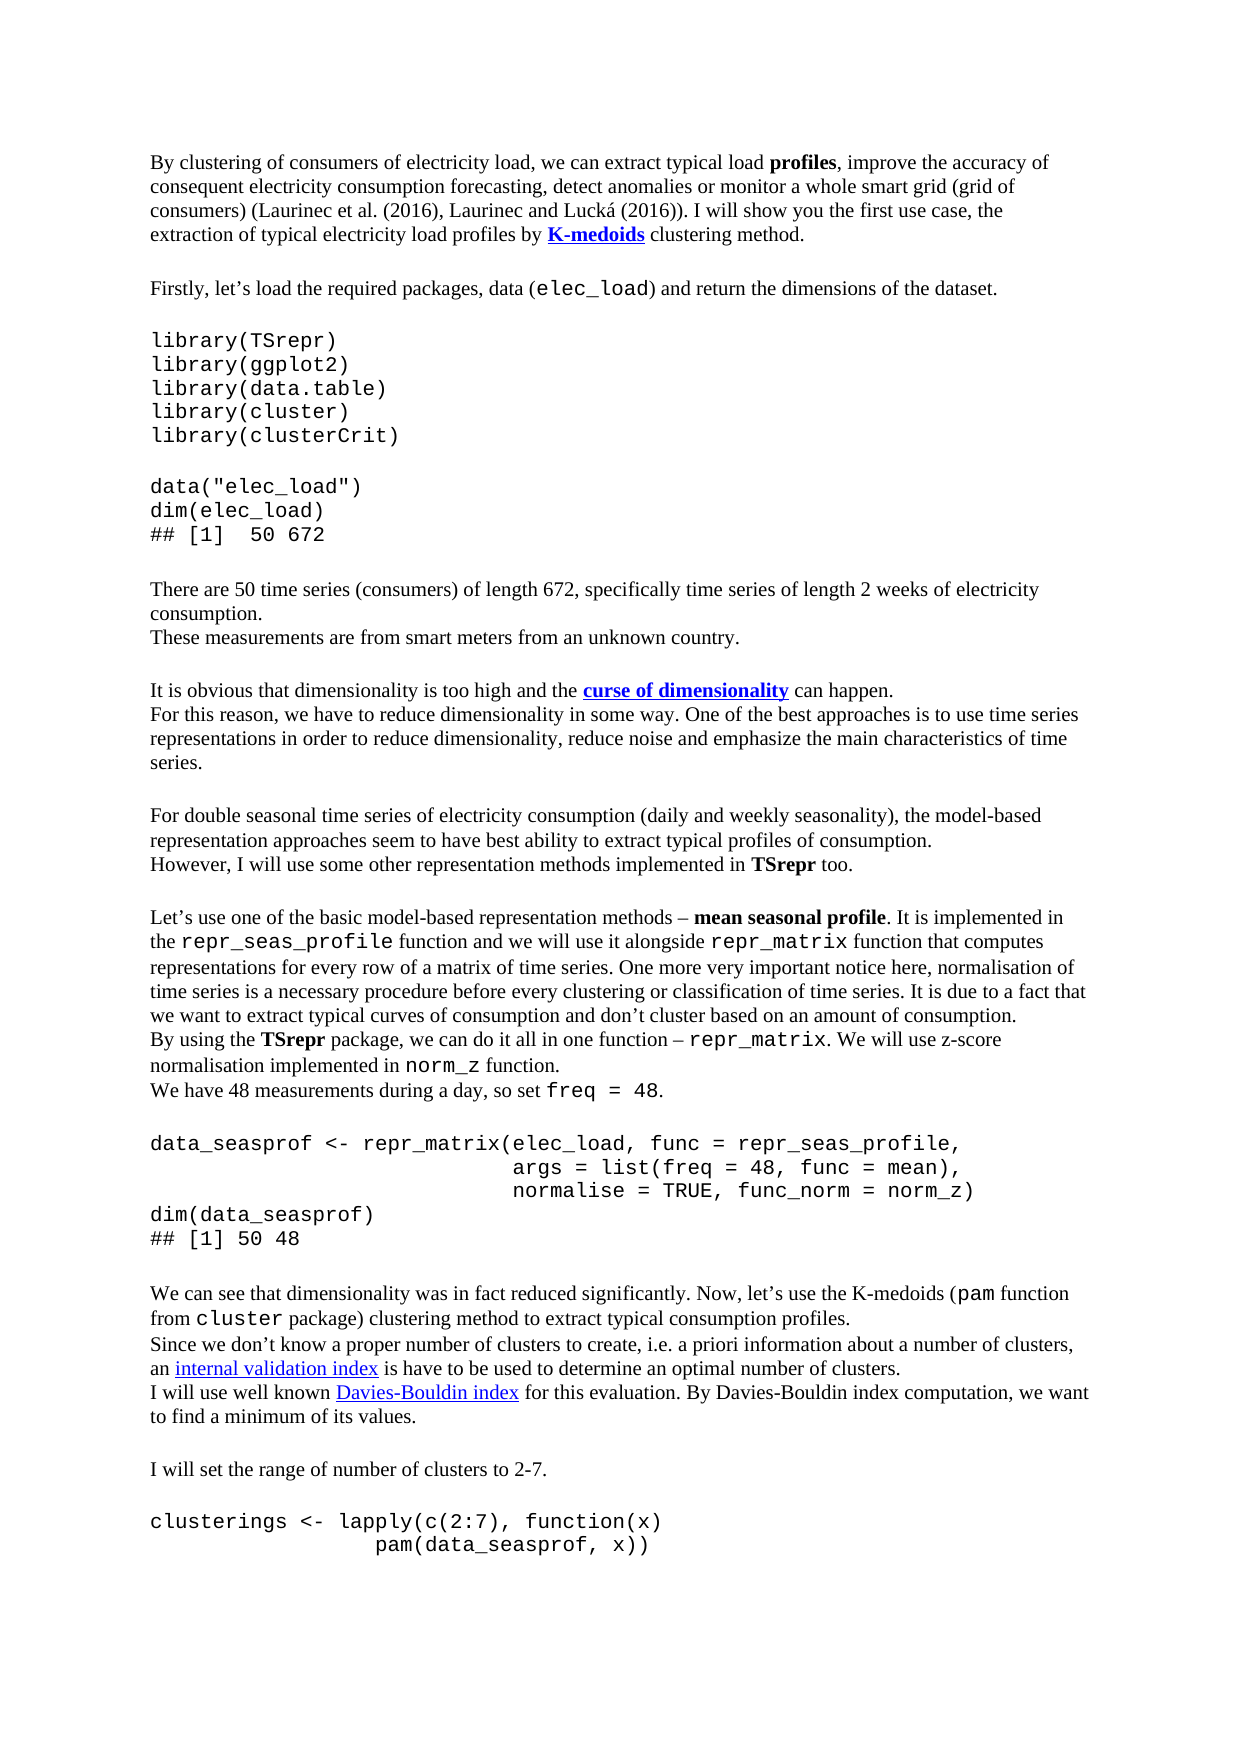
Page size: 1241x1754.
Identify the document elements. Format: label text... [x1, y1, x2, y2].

text Firstly, let’s load the required packages, data (elec_load) and return the dimensions of the dataset. [150, 275, 1090, 301]
text library(cluster) [150, 401, 1090, 425]
text normalise = TRUE, func_norm = norm_z) [150, 1180, 1090, 1204]
text library(data.table) [150, 378, 1090, 401]
text args = list(freq = 48, func = mean), [150, 1157, 1090, 1180]
text pam(data_seasprof, x)) [150, 1534, 1090, 1558]
text For double seasonal time series of electricity consumption (daily and weekly seasonality), the model-based representation approaches seem to have best ability to extract typical profiles of consumption. However, I will use some other representation methods implemented in TSrepr too. [150, 803, 1090, 876]
text Let’s use one of the basic model-based representation methods – mean seasonal profile. It is implemented in the repr_seas_profile function and we will use it alongside repr_matrix function that computes representations for every row of a matrix of time series. One more very important notice here, normalisation of time series is a necessary procedure before every clustering or classification of time series. It is due to a fact that we want to extract typical curves of consumption and don’t cluster based on an amount of consumption. By using the TSrepr package, we can do it all in one function – repr_matrix. We will use z-score normalisation implemented in norm_z function. We have 48 measurements during a day, so set freq = 48. [150, 905, 1090, 1104]
text data("elec_load") [150, 477, 1090, 500]
text data_seasprof <- repr_matrix(elec_load, func = repr_seas_profile, [150, 1133, 1090, 1157]
text dim(data_seasprof) [150, 1204, 1090, 1228]
text library(ggplot2) [150, 354, 1090, 378]
text There are 50 time series (consumers) of length 672, specifically time series of length 2 weeks of electricity consumption. These measurements are from smart meters from an unknown country. [150, 577, 1090, 649]
text dim(elec_load) [150, 500, 1090, 524]
text By clustering of consumers of electricity load, we can extract typical load profiles, improve the accuracy of consequent electricity consumption forecasting, detect anomalies or monitor a whole smart grid (grid of consumers) (Laurinec et al. (2016), Laurinec and Lucká (2016)). I will show you the first use case, the extraction of typical electricity load profiles by K-medoids clustering method. [150, 150, 1090, 246]
text ## [1] 50 48 [150, 1228, 1090, 1251]
text library(TSrepr) [150, 330, 1090, 354]
text ## [1] 50 672 [150, 524, 1090, 547]
text clusterings <- lapply(c(2:7), function(x) [150, 1511, 1090, 1534]
text It is obvious that dimensionality is too high and the curse of dimensionality can happen. For this reason, we have to reduce dimensionality in some way. One of the best approaches is to use time series representations in order to reduce dimensionality, reduce noise and emphasize the main characteristics of time series. [150, 678, 1090, 774]
text library(clusterCrit) [150, 425, 1090, 448]
text We can see that dimensionality was in fact reduced significantly. Now, let’s use the K-medoids (pam function from cluster package) clustering method to extract typical consumption profiles. Since we don’t know a proper number of clusters to create, i.e. a priori information about a number of clusters, an internal validation index is have to be used to determine an optimal number of clusters. I will use well known Davies-Bouldin index for this evaluation. By Davies-Bouldin index computation, we want to find a minimum of its values. [150, 1281, 1090, 1428]
text I will set the range of number of clusters to 2-7. [150, 1457, 1090, 1481]
